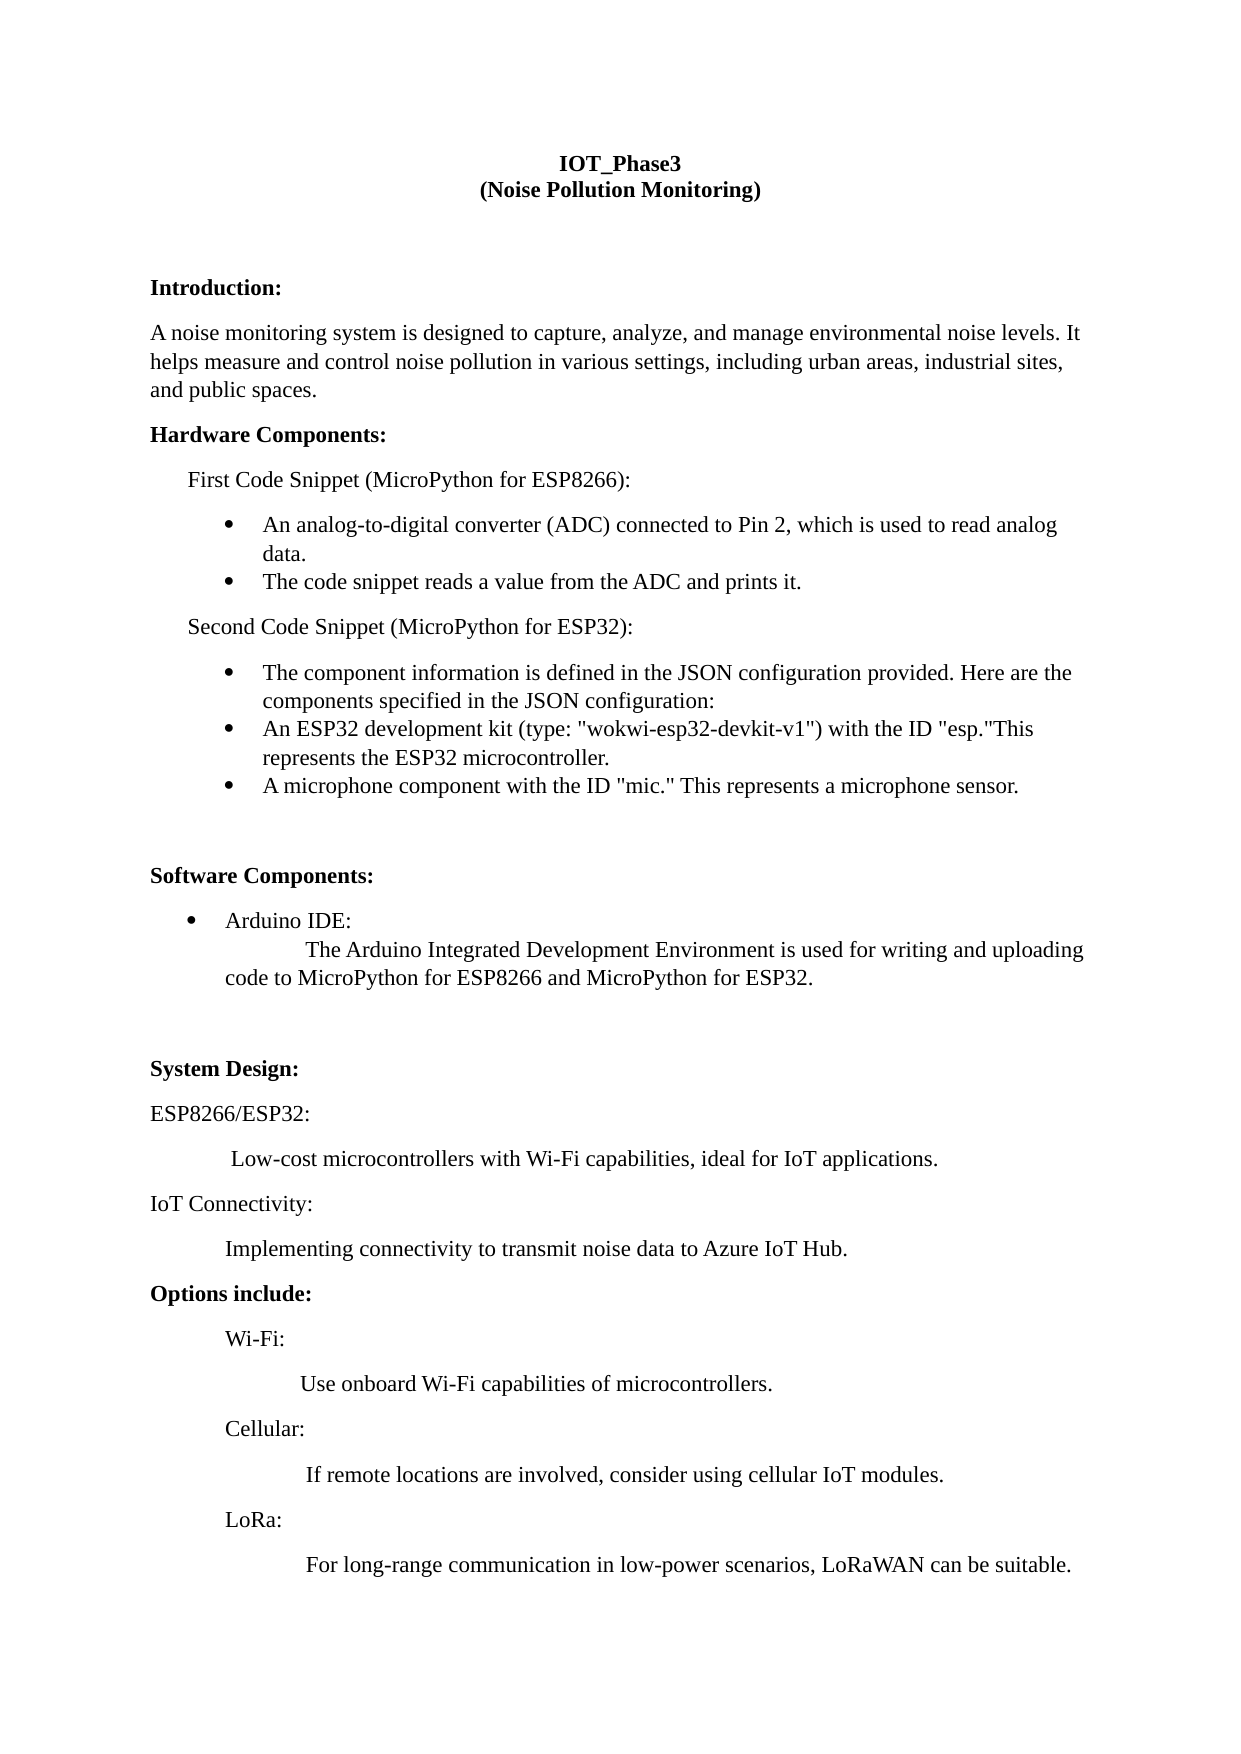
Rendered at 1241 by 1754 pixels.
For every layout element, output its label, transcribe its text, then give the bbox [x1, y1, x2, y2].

list The Arduino Integrated Development Environment is used for writing and uploading code to MicroPython for ESP8266 and MicroPython for ESP32. [225, 936, 1090, 991]
text First Code Snippet (MicroPython for ESP8266): [187, 466, 1090, 493]
text IoT Connectivity: [150, 1190, 1090, 1216]
list A microphone component with the ID "mic." This represents a microphone sensor. [225, 772, 1090, 799]
text If remote locations are involved, consider using cellular IoT modules. [225, 1461, 1090, 1487]
text Low-cost microcontrollers with Wi-Fi capabilities, ideal for IoT applications. [150, 1145, 1090, 1171]
text LoRa: [225, 1506, 1090, 1532]
text System Design: [150, 1055, 1090, 1081]
text A noise monitoring system is designed to capture, analyze, and manage environmental noise levels. It helps measure and control noise pollution in various settings, including urban areas, industrial sites, and public spaces. [150, 319, 1090, 402]
list An analog-to-digital converter (ADC) connected to Pin 2, which is used to read analog data. [225, 511, 1090, 566]
text Second Code Snippet (MicroPython for ESP32): [187, 613, 1090, 640]
list The component information is defined in the JSON configuration provided. Here are the components specified in the JSON configuration: [225, 658, 1090, 713]
text For long-range communication in low-power scenarios, LoRaWAN can be suitable. [225, 1551, 1090, 1577]
text Wi-Fi: [225, 1325, 1090, 1352]
list An ESP32 development kit (type: "wokwi-esp32-devkit-v1") with the ID "esp."This represents the ESP32 microcontroller. [225, 715, 1090, 770]
text Options include: [150, 1280, 1090, 1307]
text Introduction: [150, 274, 1090, 301]
text Hardware Components: [150, 421, 1090, 448]
text ESP8266/ESP32: [150, 1100, 1090, 1126]
text (Noise Pollution Monitoring) [150, 176, 1090, 203]
text Software Components: [150, 862, 1090, 889]
list Arduino IDE: [187, 908, 1090, 934]
text Cellular: [225, 1416, 1090, 1442]
text Implementing connectivity to transmit noise data to Azure IoT Hub. [150, 1235, 1090, 1261]
list The code snippet reads a value from the ADC and prints it. [225, 568, 1090, 595]
text IOT_Phase3 [150, 150, 1090, 176]
text Use onboard Wi-Fi capabilities of microcontrollers. [225, 1370, 1090, 1397]
